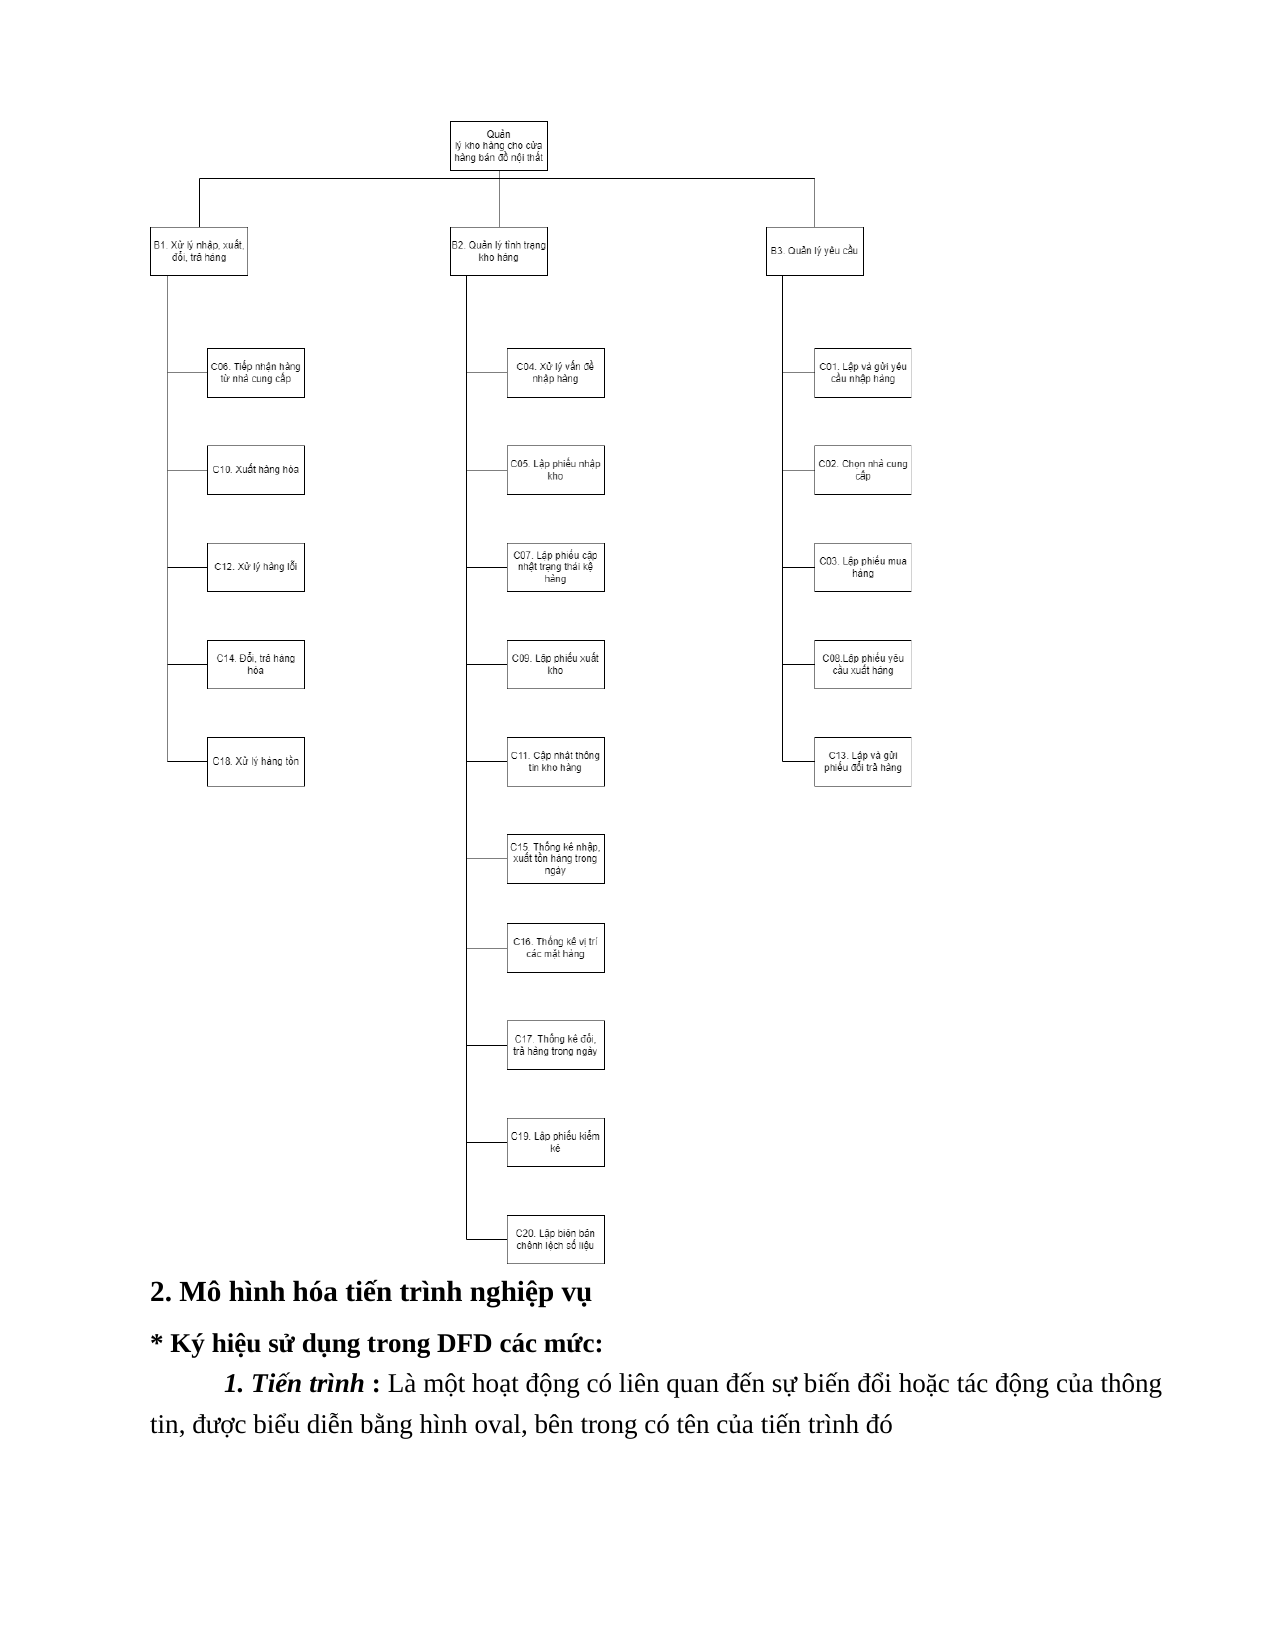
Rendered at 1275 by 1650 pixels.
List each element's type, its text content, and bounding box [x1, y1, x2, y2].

text * Ký hiệu sử dụng trong DFD các mức: [150, 1327, 1162, 1358]
picture [150, 121, 912, 1264]
text 1. Tiến trình : Là một hoạt động có liên quan đến sự biến đổi hoặc tác động của thông tin, được biểu diễn bằng hình oval, bên trong có tên của tiến trình đó [150, 1368, 1162, 1439]
subtitle 2. Mô hình hóa tiến trình nghiệp vụ [150, 1274, 1162, 1308]
